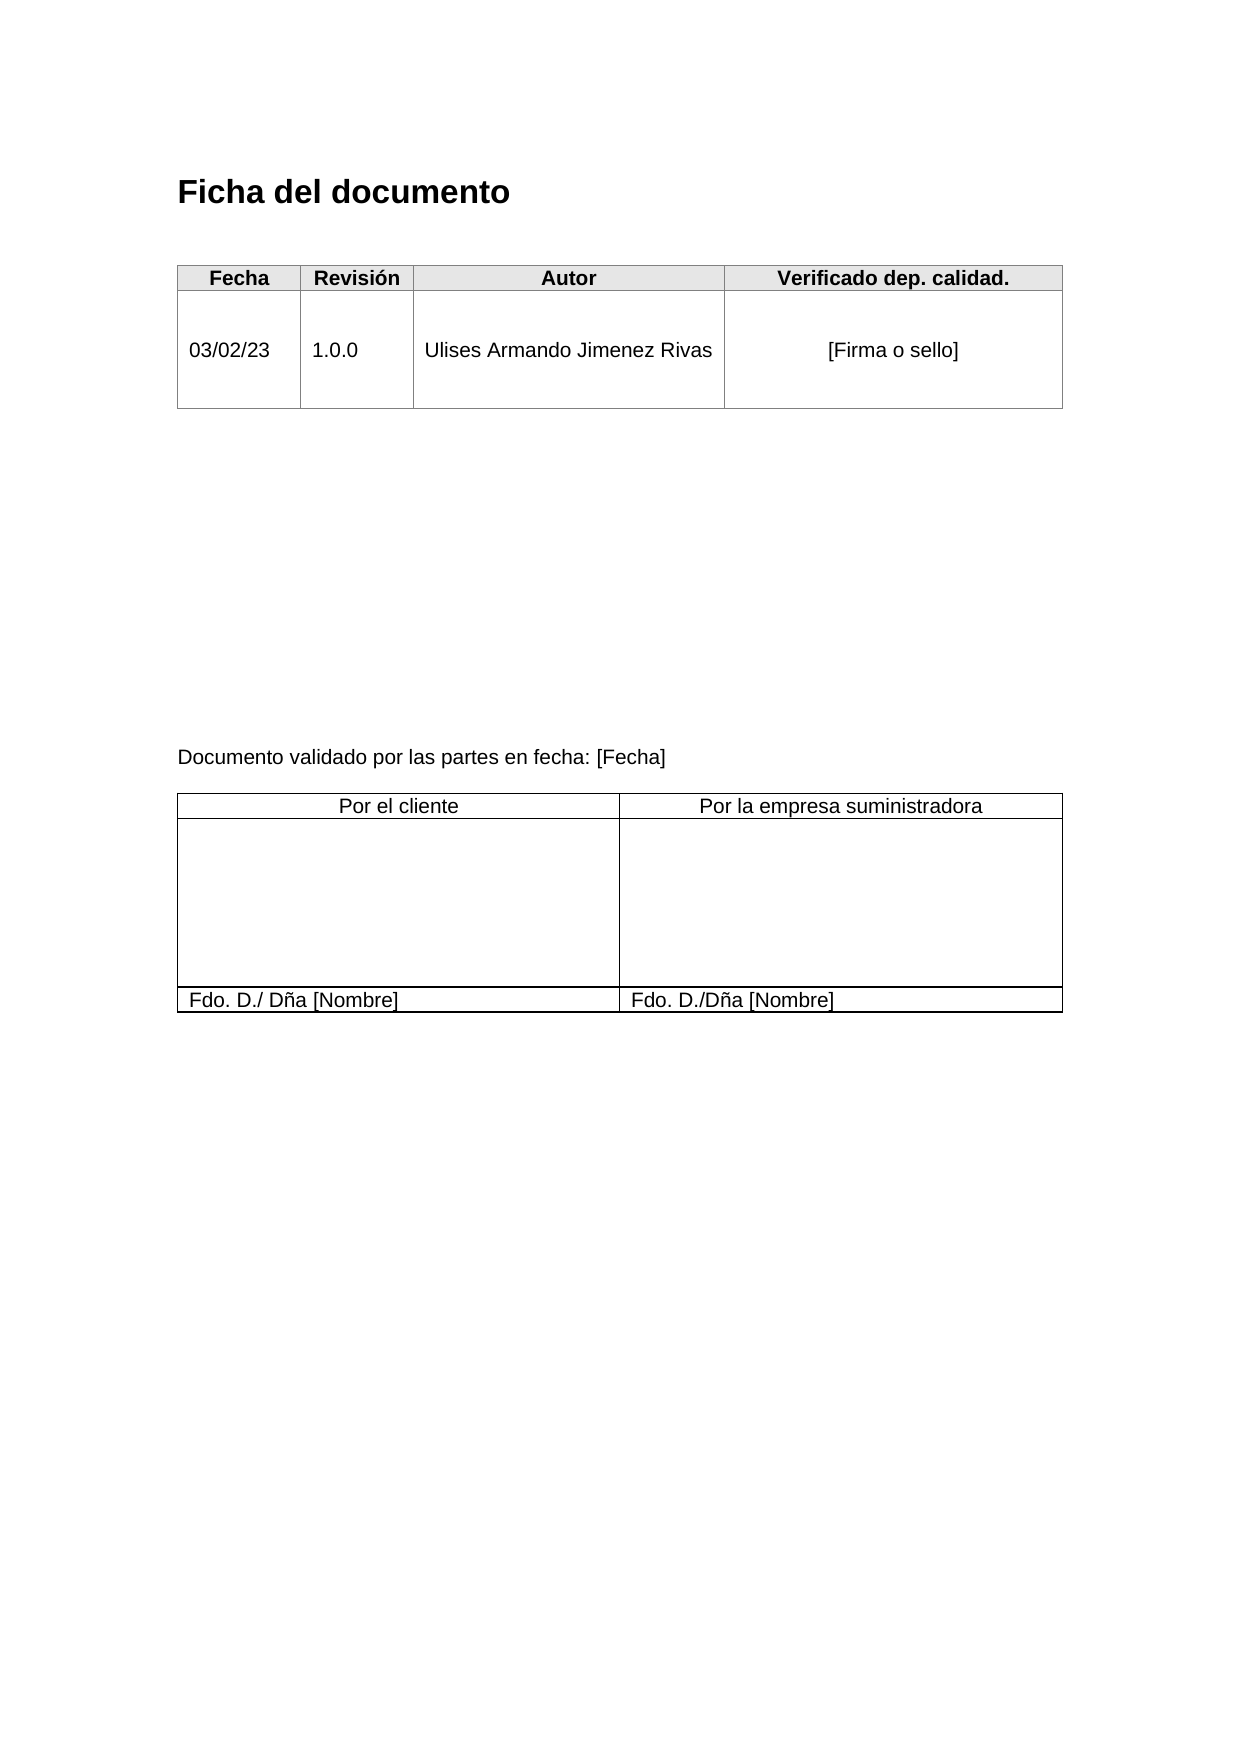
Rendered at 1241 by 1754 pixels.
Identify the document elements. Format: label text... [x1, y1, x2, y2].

table_cell 1.0.0 [301, 291, 413, 408]
table_header Autor [414, 266, 724, 290]
text Documento validado por las partes en fecha: [177, 745, 1063, 769]
table_header Verificado dep. calidad. [725, 266, 1062, 290]
table_header Revisión [301, 266, 413, 290]
table_cell Ulises Armando Jimenez Rivas [414, 291, 724, 408]
table_cell 03/02/23 [178, 291, 300, 408]
table_header Por la empresa suministradora [620, 794, 1062, 818]
table_header Por el cliente [178, 794, 619, 818]
table_cell [725, 291, 1062, 408]
table_cell [620, 819, 1062, 986]
list Ficha del documento [177, 173, 1063, 211]
table_cell [178, 819, 619, 986]
table_header Fecha [178, 266, 300, 290]
table_cell Fdo. D./ Dña [178, 988, 619, 1011]
table_cell Fdo. D./Dña [620, 988, 1062, 1011]
